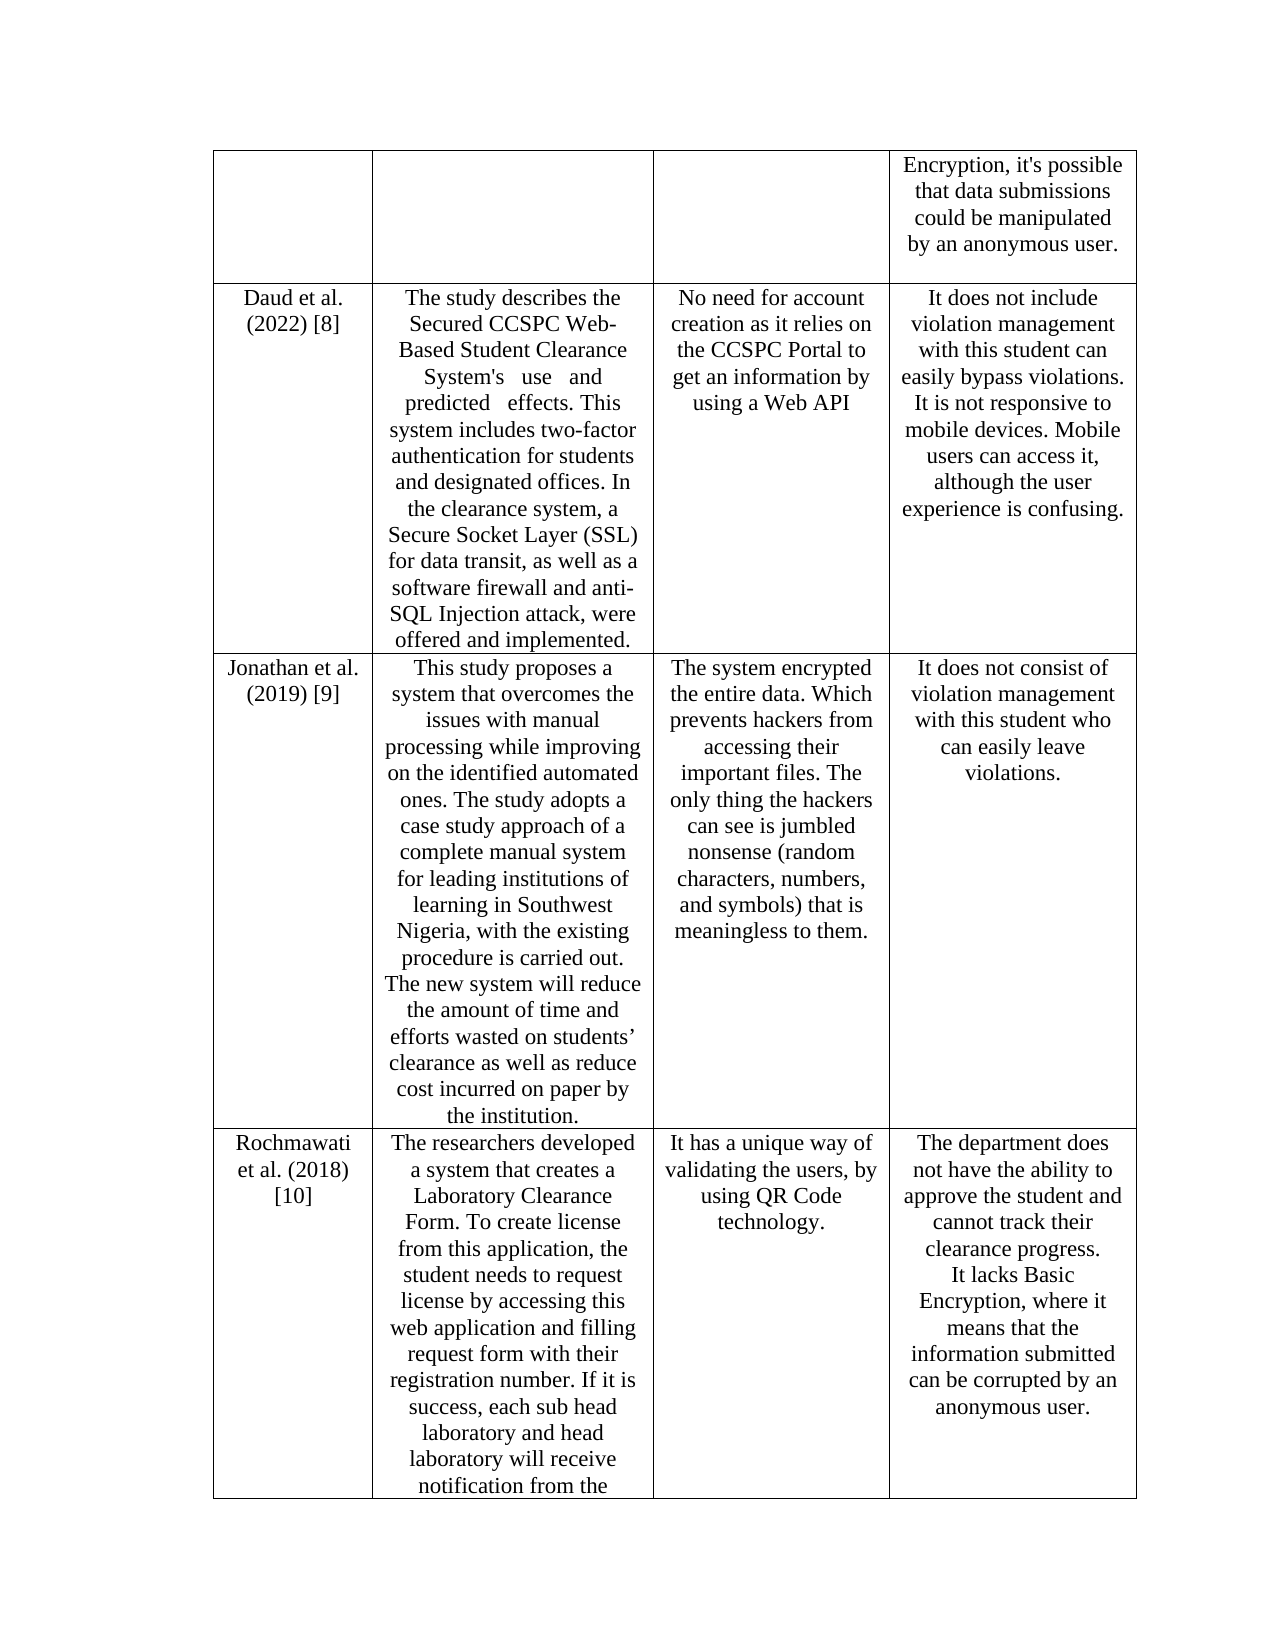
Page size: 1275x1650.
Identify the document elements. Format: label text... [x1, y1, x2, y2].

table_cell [373, 151, 653, 283]
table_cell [214, 151, 372, 283]
table_cell The system encrypted the entire data. Which prevents hackers from accessing their important files. The only thing the hackers can see is jumbled nonsense (random characters, numbers, and symbols) that is meaningless to them. [654, 654, 889, 1128]
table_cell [373, 1129, 653, 1498]
table_cell This study proposes a system that overcomes the issues with manual processing while improving on the identified automated ones. The study adopts a case study approach of a complete manual system for leading institutions of learning in Southwest Nigeria, with the existing procedure is carried out. The new system will reduce the amount of time and efforts wasted on students’ clearance as well as reduce cost incurred on paper by the institution. [373, 654, 653, 1128]
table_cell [214, 1129, 372, 1498]
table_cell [890, 1129, 1136, 1498]
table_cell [654, 151, 889, 283]
table_cell No need for account creation as it relies on the CCSPC Portal to get an information by using a Web API [654, 284, 889, 653]
table_cell Daud et al. (2022) [8] [214, 284, 372, 653]
table_cell It does not consist of violation management with this student who can easily leave violations. [890, 654, 1136, 1128]
table_cell It does not include violation management with this student can easily bypass violations. It is not responsive to mobile devices. Mobile users can access it, although the user experience is confusing. [890, 284, 1136, 653]
table_cell Jonathan et al. (2019) [9] [214, 654, 372, 1128]
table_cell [890, 151, 1136, 283]
table_cell The study describes the Secured CCSPC Web-Based Student Clearance System's use and predicted effects. This system includes two-factor authentication for students and designated offices. In the clearance system, a Secure Socket Layer (SSL) for data transit, as well as a software firewall and anti-SQL Injection attack, were offered and implemented. [373, 284, 653, 653]
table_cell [654, 1129, 889, 1498]
